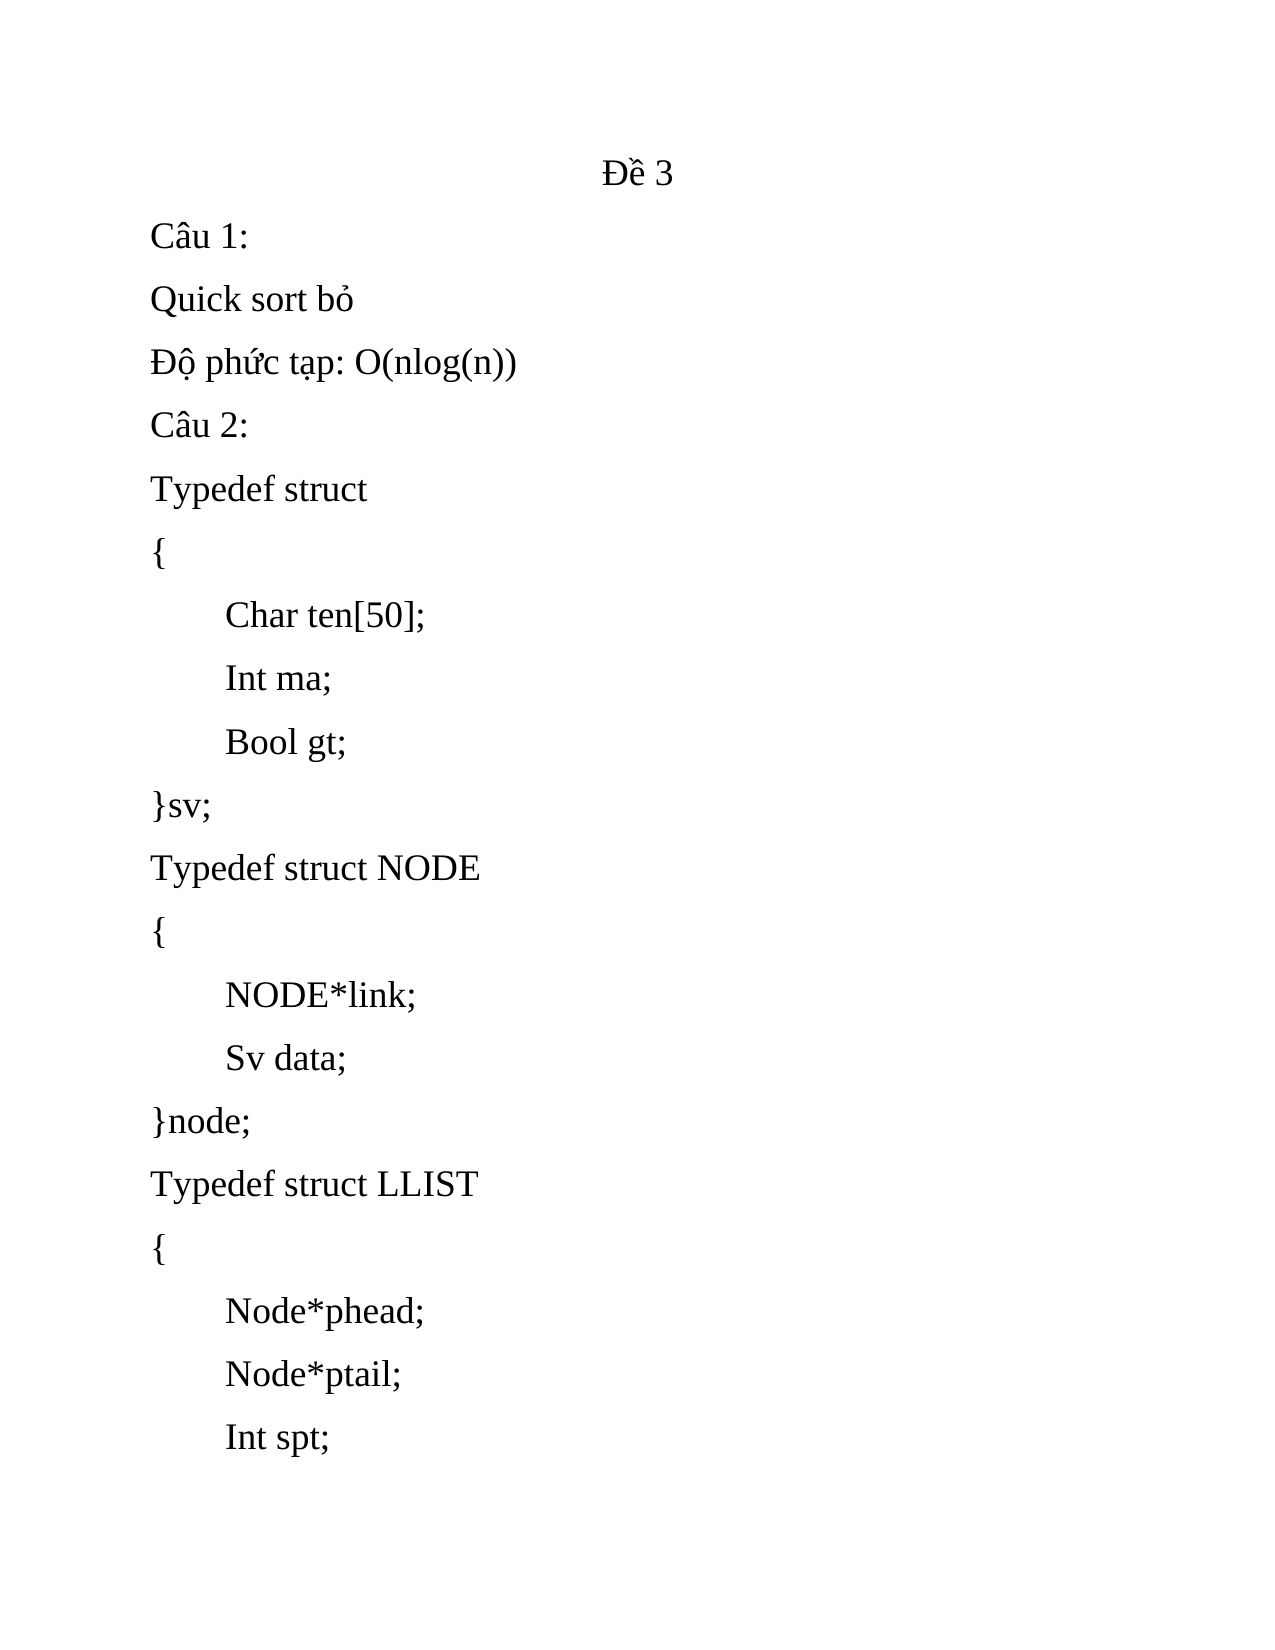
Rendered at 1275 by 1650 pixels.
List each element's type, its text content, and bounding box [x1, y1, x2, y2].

text NODE*link; [150, 972, 1125, 1015]
text }sv; [150, 782, 1125, 825]
text Typedef struct LLIST [150, 1162, 1125, 1205]
text Độ phức tạp: O(nlog(n)) [150, 340, 1125, 383]
text Node*ptail; [150, 1351, 1125, 1394]
text Câu 2: [150, 403, 1125, 446]
text { [150, 909, 1125, 952]
text Đề 3 [150, 150, 1125, 193]
text Typedef struct NODE [150, 846, 1125, 889]
text Node*phead; [150, 1288, 1125, 1331]
text { [150, 1225, 1125, 1268]
text { [150, 529, 1125, 572]
text }node; [150, 1098, 1125, 1142]
text Int ma; [150, 656, 1125, 699]
text Int spt; [150, 1414, 1125, 1458]
text Quick sort bỏ [150, 276, 1125, 319]
text Câu 1: [150, 213, 1125, 256]
text Bool gt; [150, 719, 1125, 762]
text Typedef struct [150, 466, 1125, 509]
text Sv data; [150, 1035, 1125, 1078]
text Char ten[50]; [150, 593, 1125, 636]
